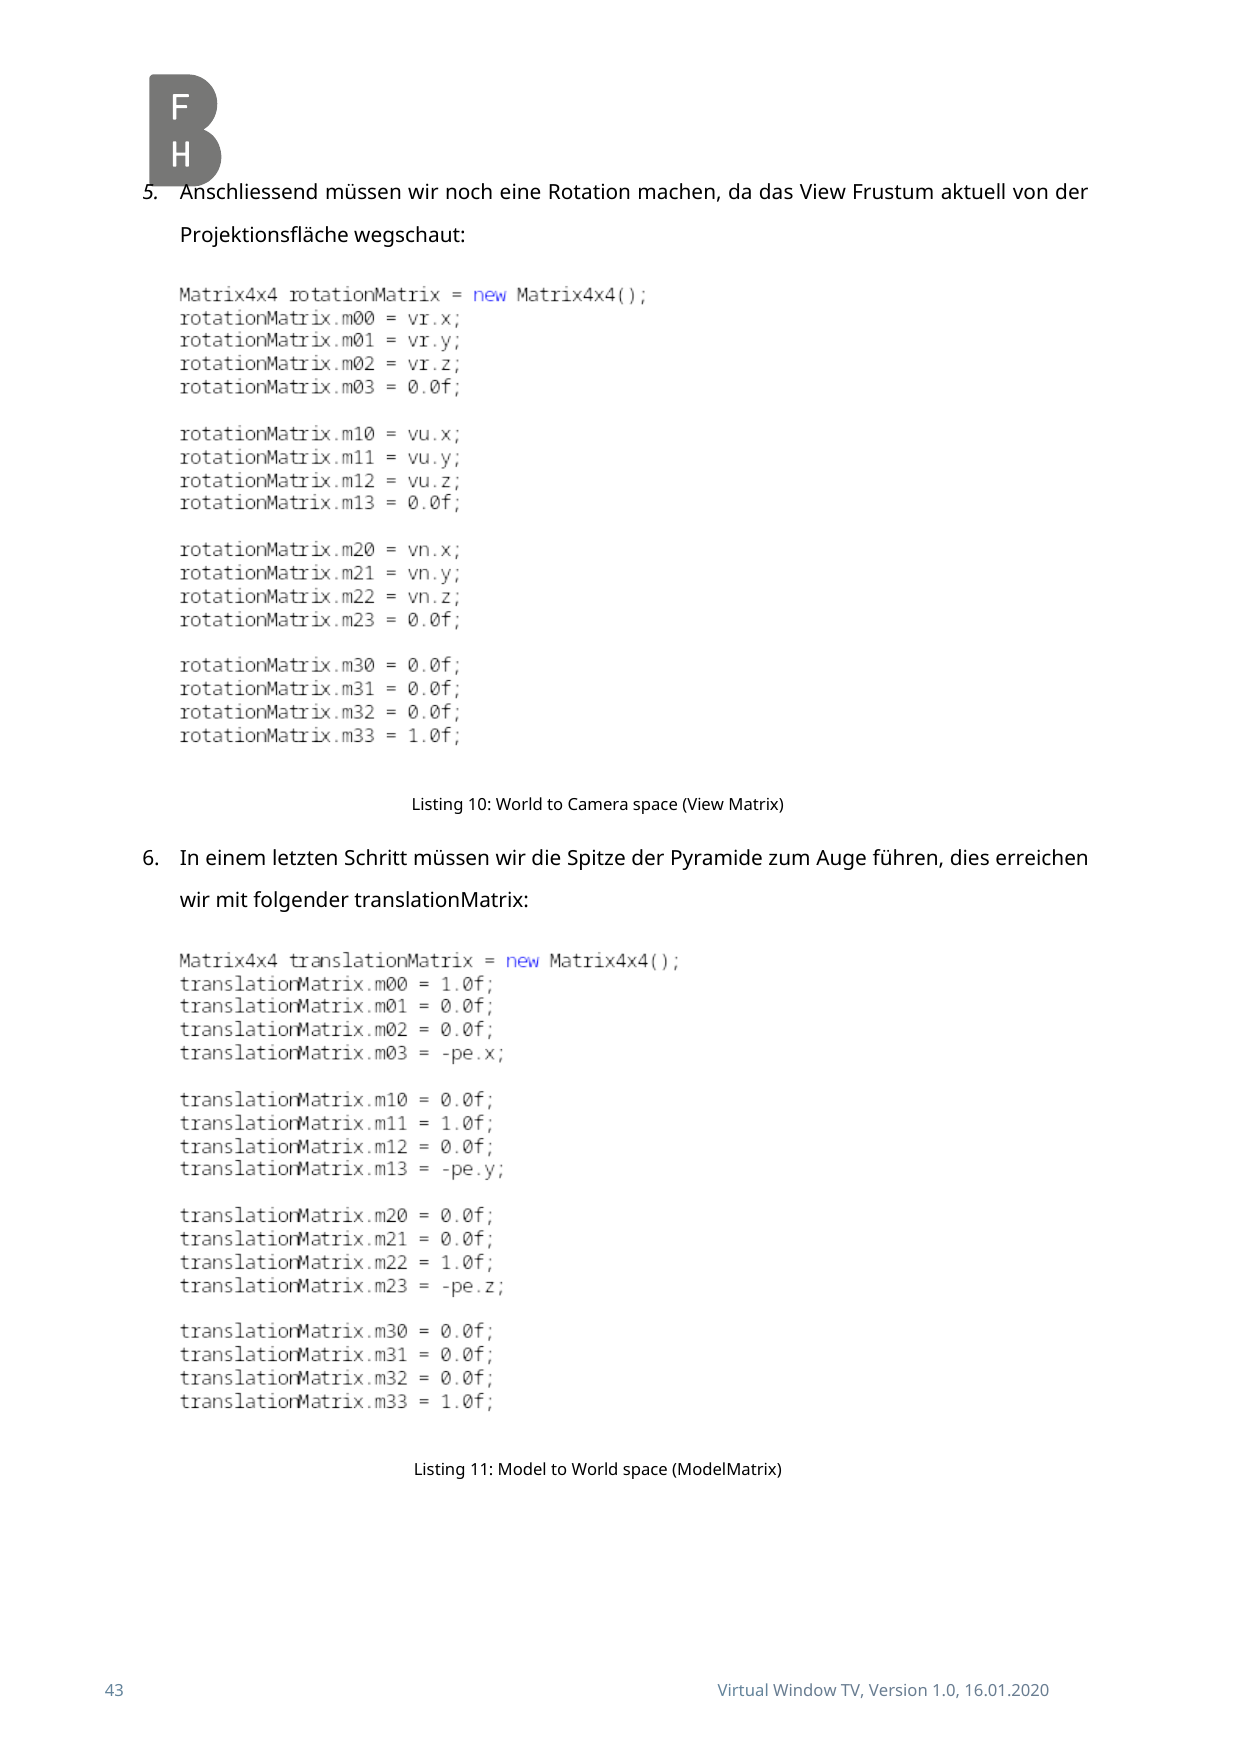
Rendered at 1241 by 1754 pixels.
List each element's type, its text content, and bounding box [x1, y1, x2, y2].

text Listing 11: Model to World space (ModelMatrix) [104, 1458, 1091, 1481]
text Listing 10: World to Camera space (View Matrix) [104, 793, 1091, 815]
list Anschliessend müssen wir noch eine Rotation machen, da das View Frustum aktuell von der Projektionsfläche wegschaut: [142, 177, 1091, 248]
list In einem letzten Schritt müssen wir die Spitze der Pyramide zum Auge führen, dies erreichen wir mit folgender translationMatrix: [142, 843, 1091, 914]
